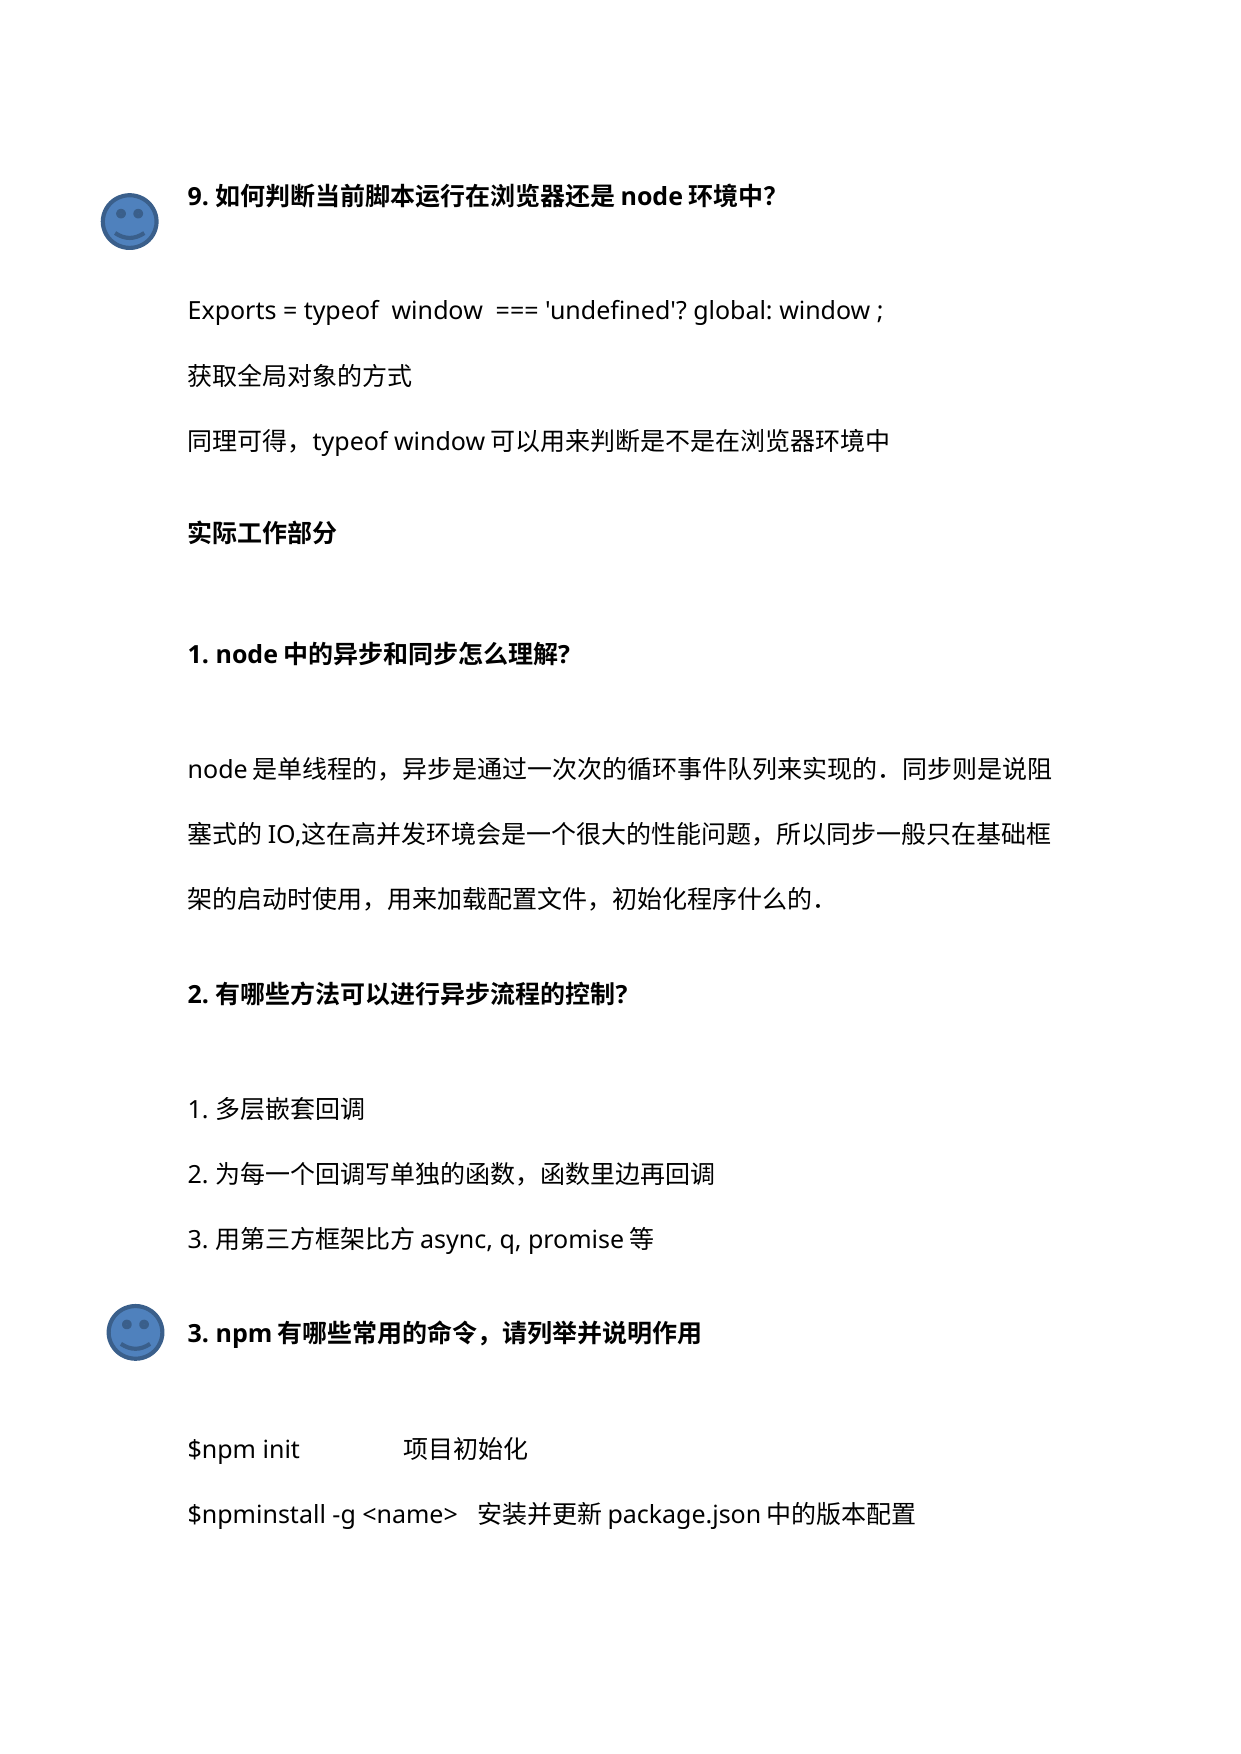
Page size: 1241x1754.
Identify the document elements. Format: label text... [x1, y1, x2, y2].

subtitle 3. npm有哪些常用的命令，请列举并说明作用 [187, 1299, 1053, 1364]
subtitle 实际工作部分 [187, 499, 1053, 564]
text Exports = typeof window === 'undefined'? global: window ; [187, 277, 1053, 342]
subtitle 1. node中的异步和同步怎么理解? [187, 620, 1053, 685]
subtitle 2. 有哪些方法可以进行异步流程的控制? [187, 960, 1053, 1025]
text 3. 用第三方框架比方async, q, promise等 [187, 1205, 1053, 1270]
text 2. 为每一个回调写单独的函数，函数里边再回调 [187, 1140, 1053, 1205]
text 获取全局对象的方式 [187, 342, 1053, 407]
subtitle 9. 如何判断当前脚本运行在浏览器还是node环境中？ [187, 162, 1053, 227]
text 同理可得，typeof window可以用来判断是不是在浏览器环境中 [187, 407, 1053, 472]
text 1. 多层嵌套回调 [187, 1075, 1053, 1140]
text $npm init 项目初始化 [187, 1415, 1053, 1480]
text node是单线程的，异步是通过一次次的循环事件队列来实现的．同步则是说阻塞式的IO,这在高并发环境会是一个很大的性能问题，所以同步一般只在基础框架的启动时使用，用来加载配置文件，初始化程序什么的． [187, 736, 1053, 931]
text $npminstall -g <name> 安装并更新package.json中的版本配置 [187, 1480, 1053, 1545]
